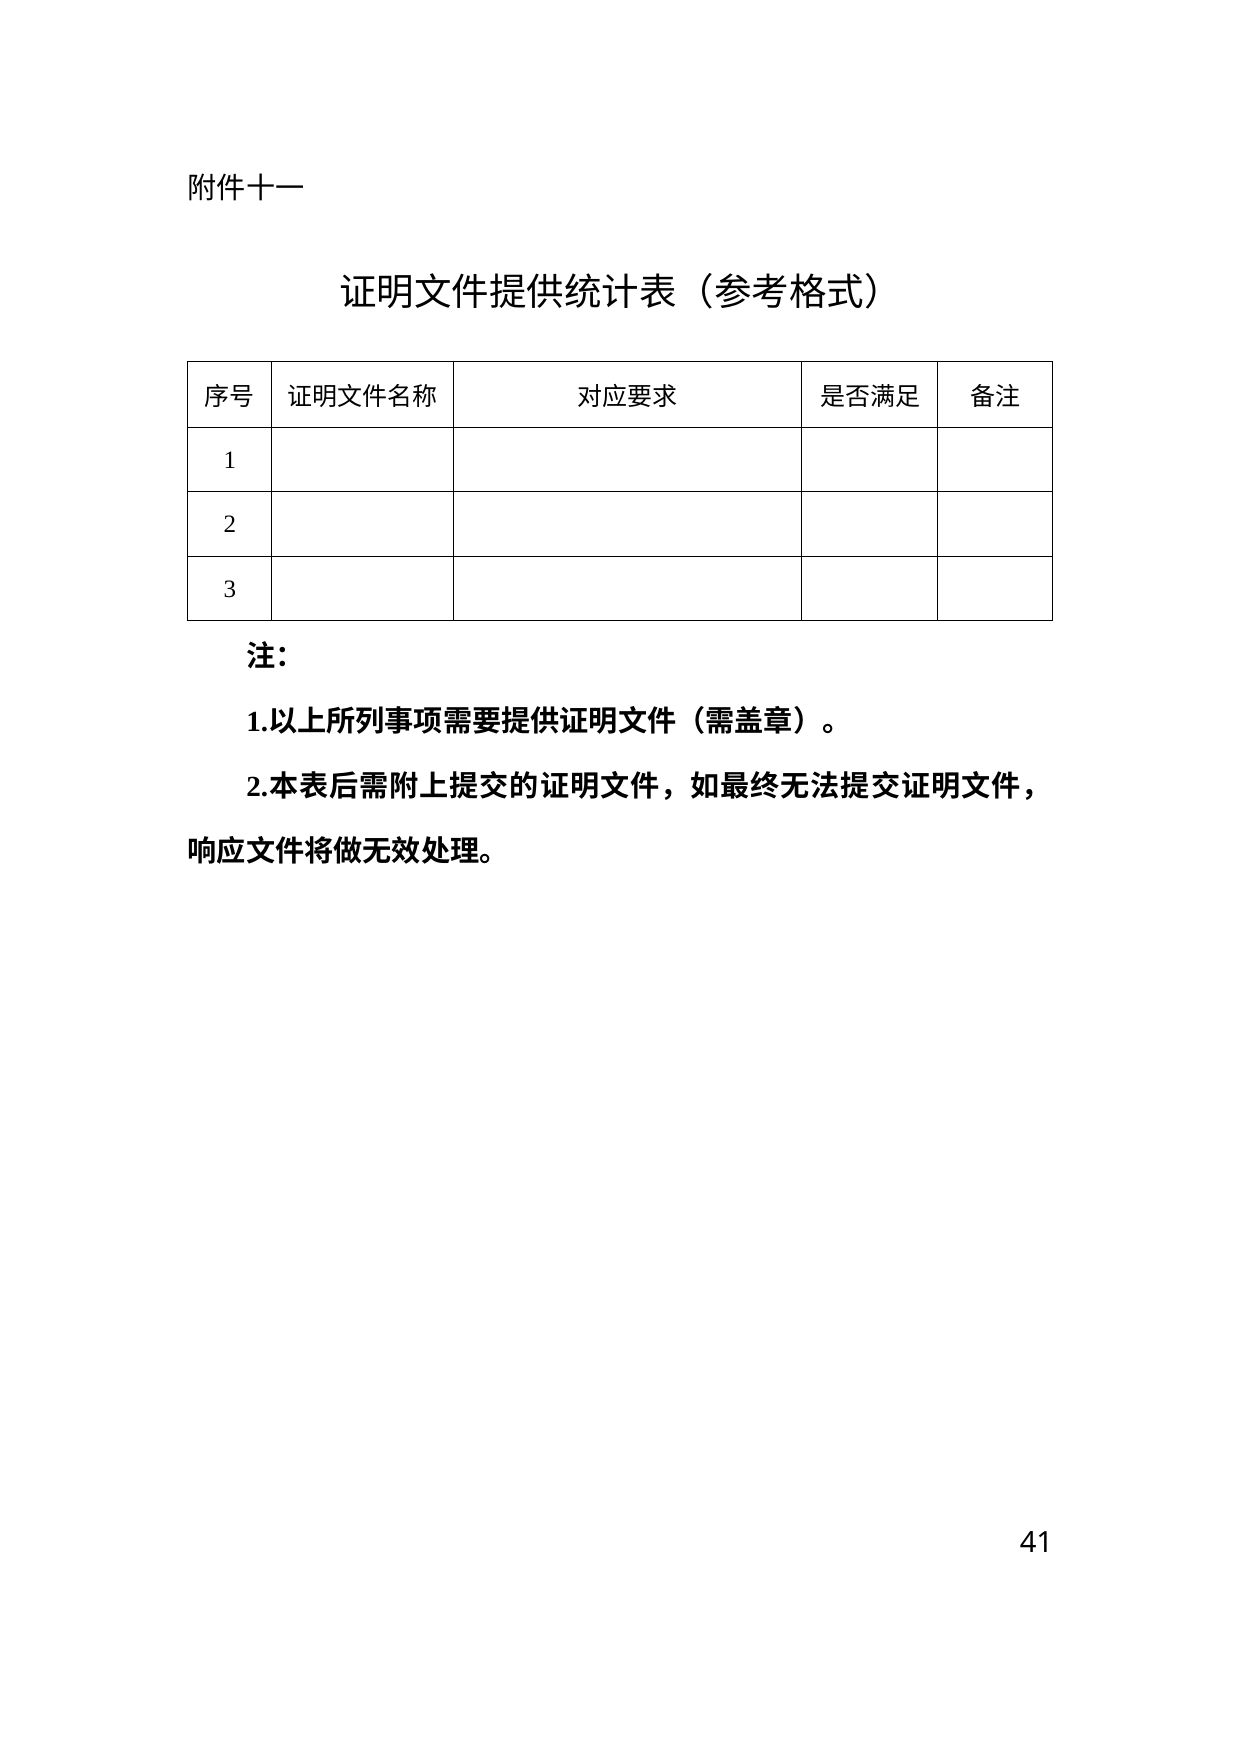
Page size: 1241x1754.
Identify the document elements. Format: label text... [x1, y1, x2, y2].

text 1.以上所列事项需要提供证明文件（需盖章）。 [187, 686, 1053, 751]
table_cell [938, 428, 1052, 491]
table_cell 3 [188, 557, 271, 620]
table_cell [802, 557, 937, 620]
table_cell [938, 492, 1052, 556]
table_cell [454, 428, 801, 491]
table_header 序号 [188, 362, 271, 427]
table_cell 1 [188, 428, 271, 491]
text 2.本表后需附上提交的证明文件，如最终无法提交证明文件，响应文件将做无效处理。 [187, 751, 1053, 881]
table_header 证明文件名称 [272, 362, 453, 427]
text 注： [187, 621, 1053, 686]
table_cell [802, 428, 937, 491]
table_cell [272, 428, 453, 491]
table_header 对应要求 [454, 362, 801, 427]
table_cell 2 [188, 492, 271, 556]
table_cell [454, 557, 801, 620]
text 附件十一 [187, 153, 1053, 218]
table_cell [272, 492, 453, 556]
table_header 备注 [938, 362, 1052, 427]
text 证明文件提供统计表（参考格式） [187, 256, 1053, 321]
table_cell [454, 492, 801, 556]
table_cell [802, 492, 937, 556]
table_header 是否满足 [802, 362, 937, 427]
table_cell [272, 557, 453, 620]
table_cell [938, 557, 1052, 620]
